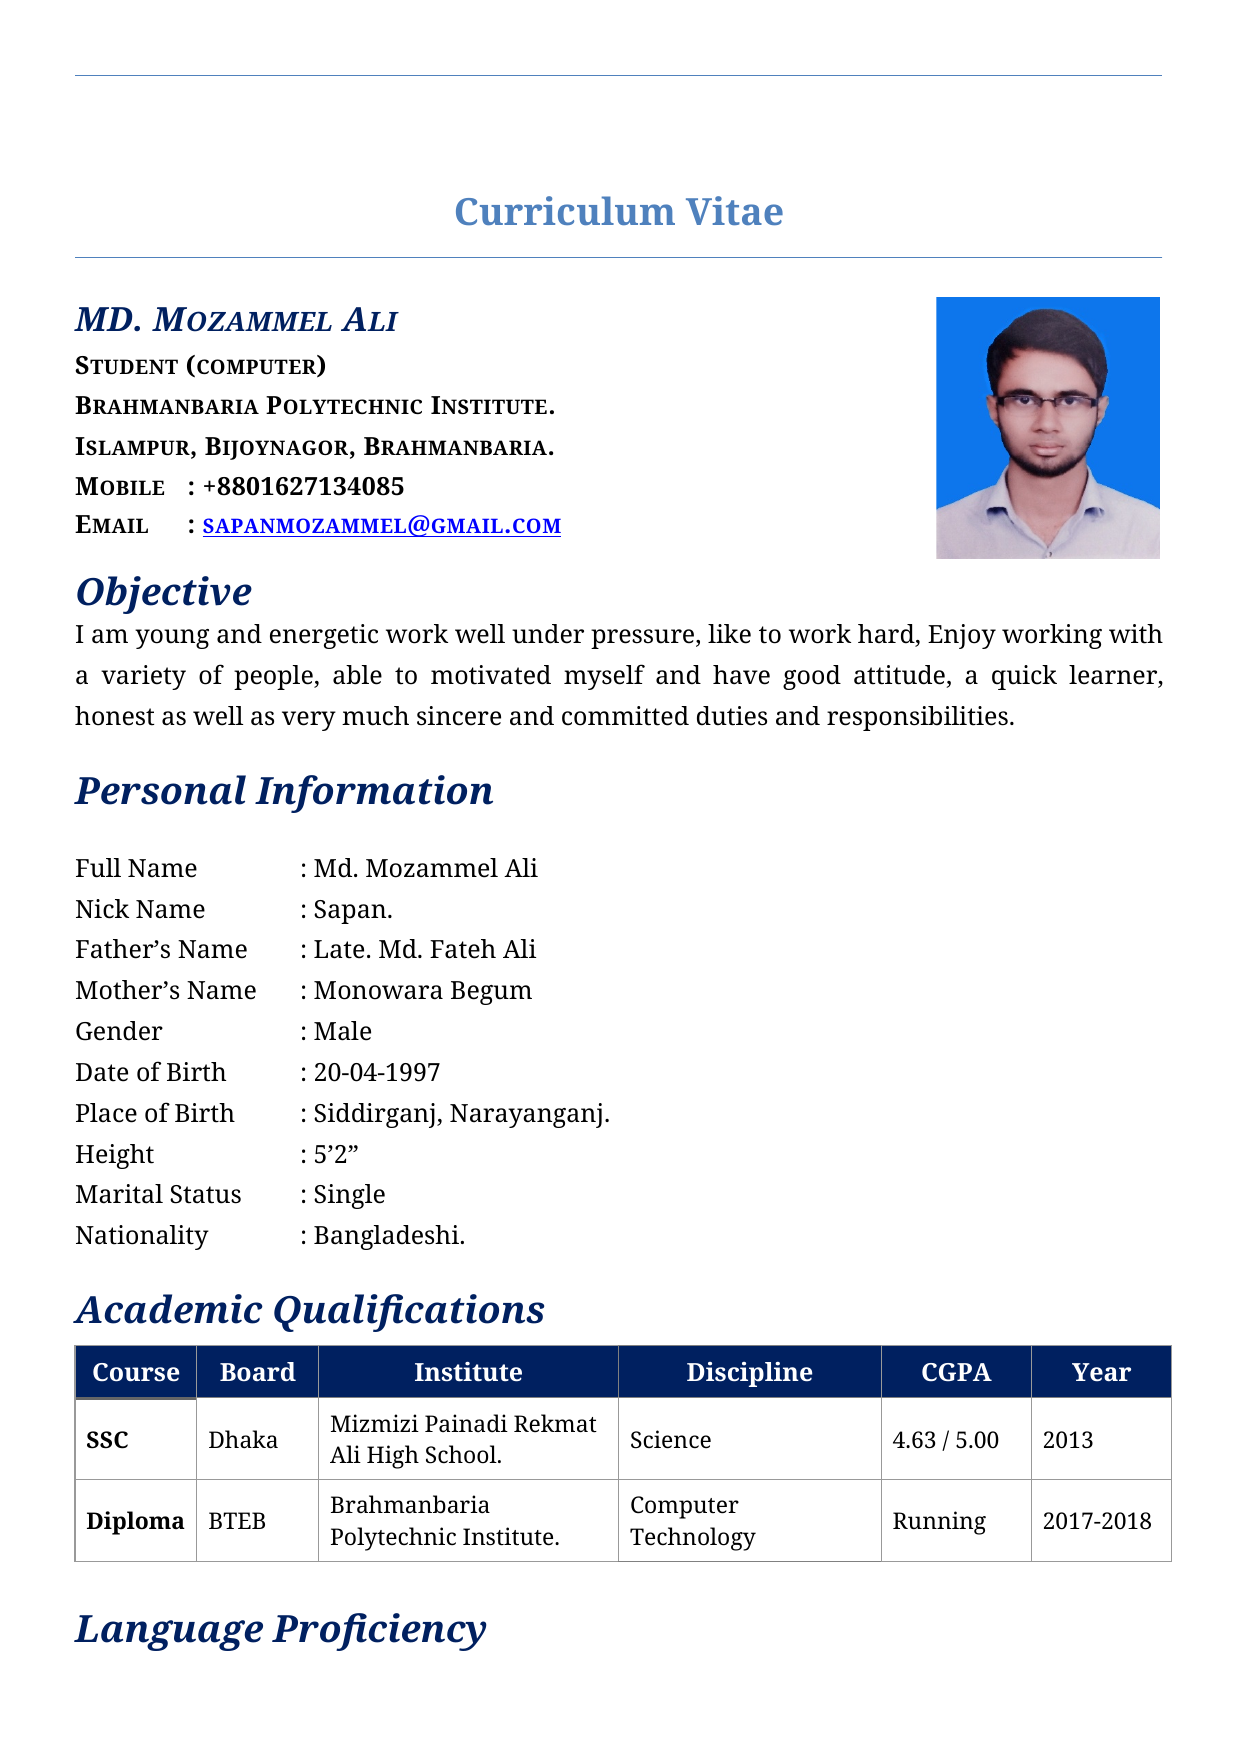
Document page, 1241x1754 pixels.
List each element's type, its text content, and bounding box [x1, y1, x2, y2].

table_header CGPA [882, 1346, 1031, 1397]
subtitle Mobile : +8801627134085 [75, 468, 935, 502]
table_cell 4.63 / 5.00 [882, 1398, 1031, 1479]
subtitle MD. Mozammel Ali [75, 296, 1165, 341]
table_cell Dhaka [197, 1398, 318, 1479]
table_cell Brahmanbaria Polytechnic Institute. [319, 1480, 618, 1561]
table_header Board [197, 1346, 318, 1397]
picture [935, 297, 1160, 557]
table_header Institute [319, 1346, 618, 1397]
text Objective [75, 566, 1165, 617]
table_cell Science [619, 1398, 881, 1479]
text Language Proficiency [75, 1602, 1165, 1653]
table_header Discipline [619, 1346, 881, 1397]
table_cell Computer Technology [619, 1480, 881, 1561]
table_cell Running [882, 1480, 1031, 1561]
table_cell BTEB [197, 1480, 318, 1561]
table_header Year [1032, 1346, 1171, 1397]
text Mother’s Name : Monowara Begum [75, 973, 1165, 1007]
text Gender : Male [75, 1014, 1165, 1048]
table_cell Diploma [76, 1480, 196, 1561]
text Height : 5’2” [75, 1136, 1165, 1170]
table_cell SSC [76, 1400, 196, 1479]
text Curriculum Vitae [75, 163, 1162, 257]
text I am young and energetic work well under pressure, like to work hard, Enjoy working with a variety of people, able to motivated myself and have good attitude, a quick learner, honest as well as very much sincere and committed duties and responsibilities. [75, 617, 1165, 732]
text Personal Information [75, 764, 1165, 815]
subtitle Brahmanbaria Polytechnic Institute. [75, 388, 935, 422]
text Academic Qualifications [75, 1284, 1165, 1335]
text Nationality : Bangladeshi. [75, 1218, 1165, 1252]
text Date of Birth : 20-04-1997 [75, 1055, 1165, 1089]
subtitle Student (computer) [75, 347, 935, 382]
subtitle Islampur, Bijoynagor, Brahmanbaria. [75, 428, 935, 462]
table_cell 2013 [1032, 1398, 1171, 1479]
text Father’s Name : Late. Md. Fateh Ali [75, 932, 1165, 966]
table_cell 2017-2018 [1032, 1480, 1171, 1561]
text Place of Birth : Siddirganj, Narayanganj. [75, 1096, 1165, 1129]
subtitle Email : sapanmozammel@gmail.com [75, 507, 935, 541]
text Full Name : Md. Mozammel Ali [75, 851, 1165, 884]
text Nick Name : Sapan. [75, 891, 1165, 925]
text Marital Status : Single [75, 1177, 1165, 1211]
table_header Course [76, 1346, 196, 1397]
table_cell Mizmizi Painadi Rekmat Ali High School. [319, 1398, 618, 1479]
